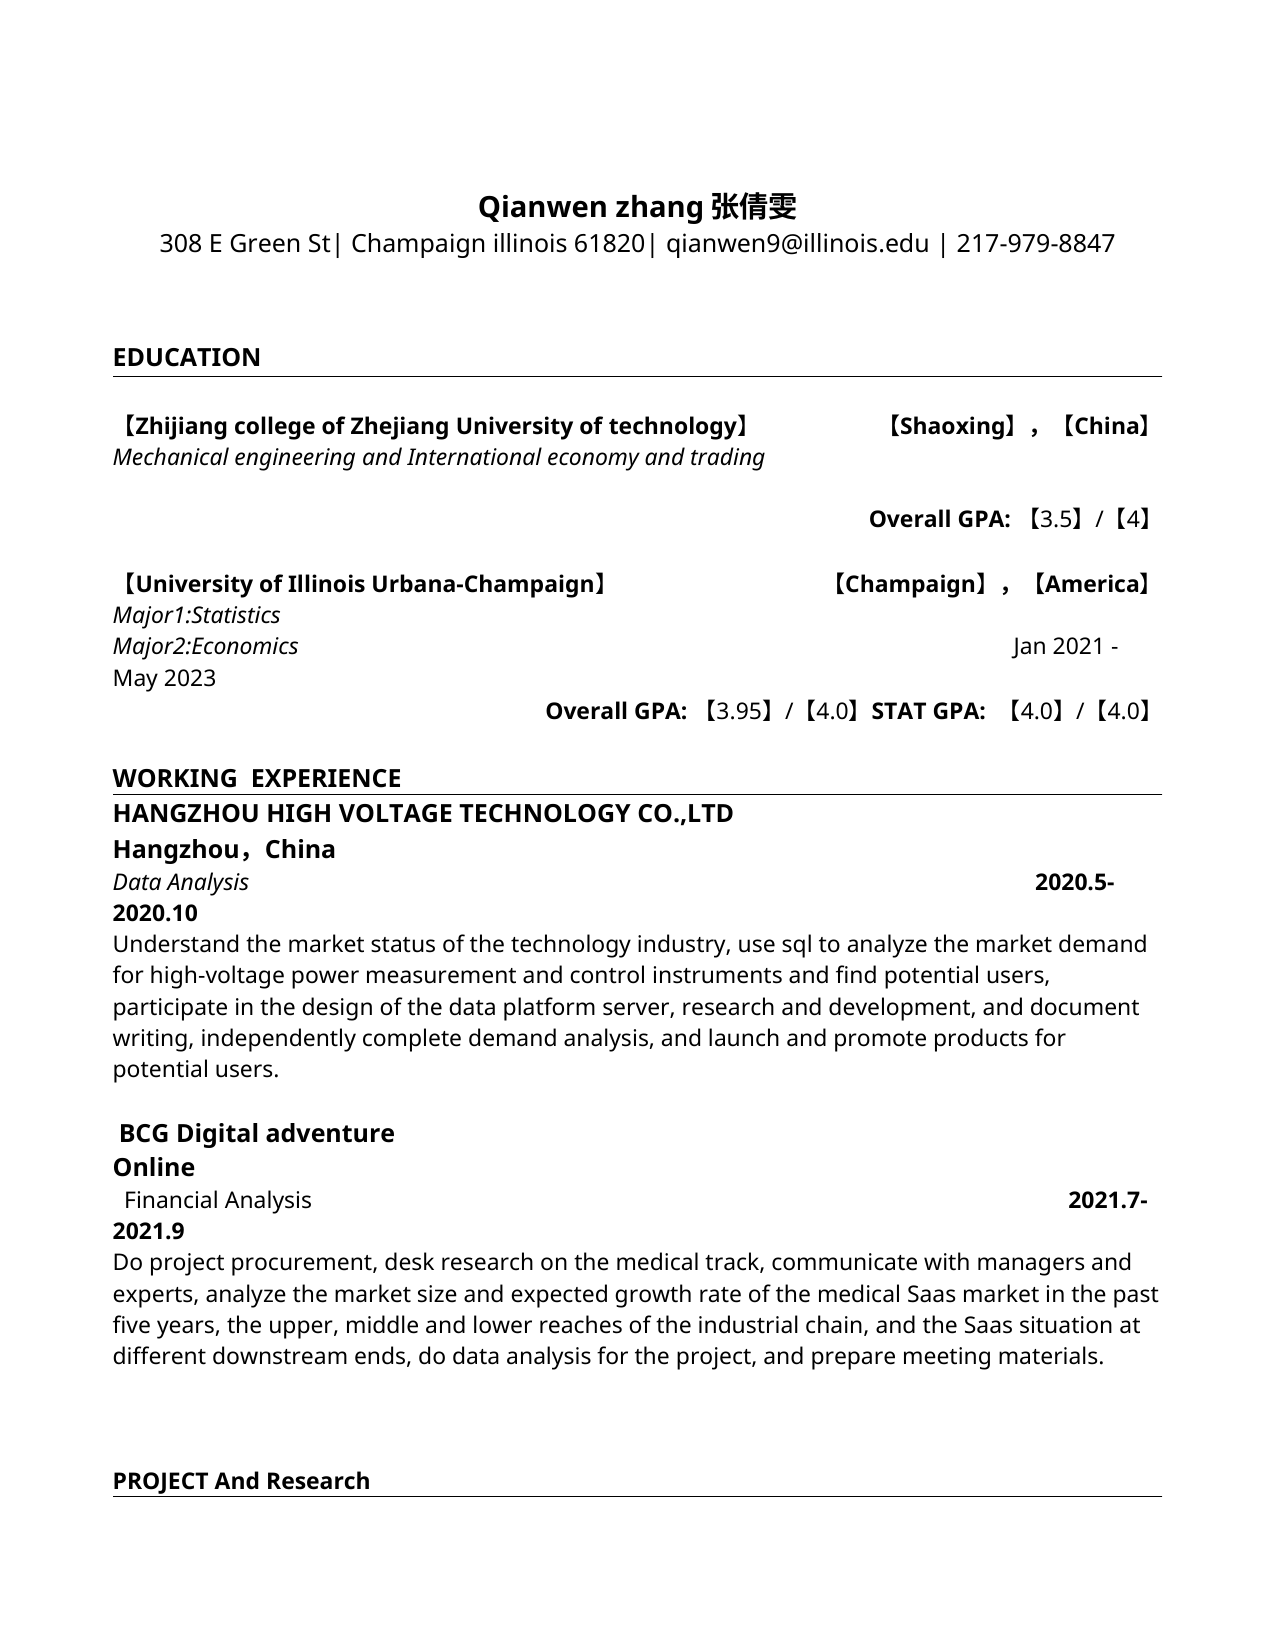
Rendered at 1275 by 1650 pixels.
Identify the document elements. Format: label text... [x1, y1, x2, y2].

text 【Zhijiang college of Zhejiang University of technology】 【Shaoxing】，【China】 [112, 408, 1162, 441]
text Mechanical engineering and International economy and trading [112, 441, 1162, 472]
text BCG Digital adventure Online [112, 1116, 1162, 1184]
text Major2:Economics Jan 2021 - May 2023 [112, 630, 1162, 693]
text WORKING EXPERIENCE [112, 760, 1162, 795]
text 【University of Illinois Urbana-Champaign】 【Champaign】，【America】 [112, 566, 1162, 599]
list Do project procurement, desk research on the medical track, communicate with managers and experts, analyze the market size and expected growth rate of the medical Saas market in the past five years, the upper, middle and lower reaches of the industrial chain, and the Saas situation at different downstream ends, do data analysis for the project, and prepare meeting materials. [112, 1246, 1162, 1371]
text Major1:Statistics [112, 599, 1162, 630]
list Overall GPA: 【3.95】/【4.0】STAT GPA: 【4.0】/【4.0】 [112, 693, 1162, 726]
text PROJECT And Research [112, 1465, 1162, 1497]
text HANGZHOU HIGH VOLTAGE TECHNOLOGY CO.,LTD Hangzhou，China [112, 795, 1162, 866]
list Overall GPA: 【3.5】/【4】 [112, 501, 1162, 534]
text Financial Analysis 2021.7-2021.9 [112, 1184, 1162, 1246]
list Understand the market status of the technology industry, use sql to analyze the market demand for high-voltage power measurement and control instruments and find potential users, participate in the design of the data platform server, research and development, and document writing, independently complete demand analysis, and launch and promote products for potential users. [112, 928, 1162, 1084]
text Data Analysis 2020.5-2020.10 [112, 866, 1162, 928]
text EDUCATION [112, 339, 1162, 377]
text 308 E Green St| Champaign illinois 61820| qianwen9@illinois.edu | 217-979-8847 [112, 226, 1162, 260]
text Qianwen zhang张倩雯 [112, 186, 1162, 226]
